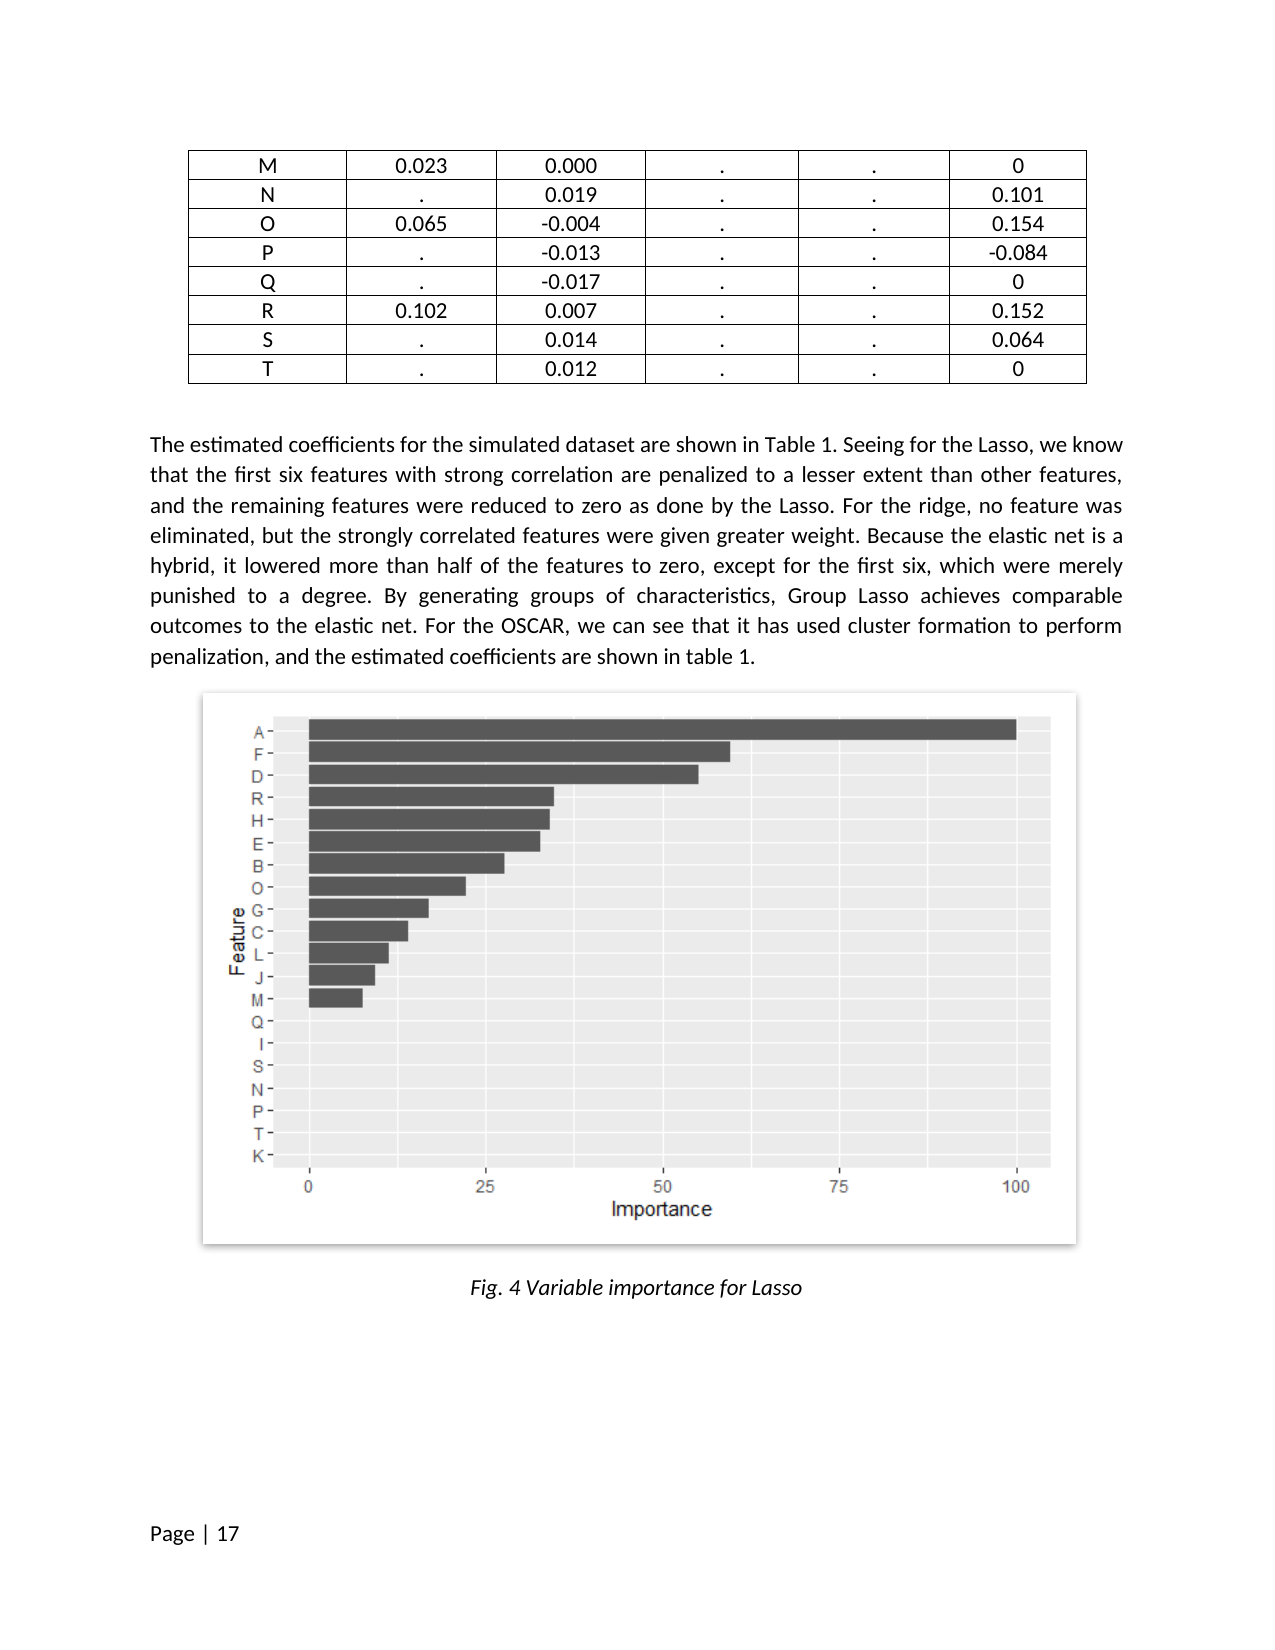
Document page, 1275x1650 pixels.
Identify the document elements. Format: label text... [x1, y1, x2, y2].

table_cell 0 [950, 151, 1086, 179]
table_cell . [799, 296, 949, 324]
table_cell 0.023 [347, 151, 496, 179]
table_cell 0.019 [497, 180, 645, 208]
table_cell . [646, 355, 798, 382]
table_cell 0.152 [950, 296, 1086, 324]
table_cell R [189, 296, 346, 324]
table_cell . [799, 355, 949, 382]
table_cell . [799, 209, 949, 237]
table_cell . [347, 180, 496, 208]
table_cell . [799, 325, 949, 353]
text Fig. 4 Variable importance for Lasso [150, 1273, 1125, 1301]
table_cell T [189, 355, 346, 382]
table_cell N [189, 180, 346, 208]
table_cell 0.007 [497, 296, 645, 324]
table_cell . [646, 209, 798, 237]
table_cell P [189, 238, 346, 266]
table_cell . [347, 325, 496, 353]
picture [217, 708, 1062, 1229]
table_cell 0.154 [950, 209, 1086, 237]
table_cell 0.064 [950, 325, 1086, 353]
table_cell M [189, 151, 346, 179]
table_cell 0.065 [347, 209, 496, 237]
table_cell . [799, 267, 949, 295]
table_cell Q [189, 267, 346, 295]
table_cell -0.084 [950, 238, 1086, 266]
table_cell . [646, 267, 798, 295]
table_cell . [646, 325, 798, 353]
table_cell -0.004 [497, 209, 645, 237]
table_cell 0.014 [497, 325, 645, 353]
table_cell . [646, 180, 798, 208]
table_cell . [347, 238, 496, 266]
table_cell 0.102 [347, 296, 496, 324]
table_cell 0 [950, 267, 1086, 295]
table_cell O [189, 209, 346, 237]
table_cell -0.017 [497, 267, 645, 295]
table_cell . [646, 296, 798, 324]
table_cell . [799, 180, 949, 208]
table_cell 0.101 [950, 180, 1086, 208]
table_cell . [799, 151, 949, 179]
table_cell 0 [950, 355, 1086, 382]
text The estimated coefficients for the simulated dataset are shown in Table 1. Seeing for the Lasso, we know that the first six features with strong correlation are penalized to a lesser extent than other features, and the remaining features were reduced to zero as done by the Lasso. For the ridge, no feature was eliminated, but the strongly correlated features were given greater weight. Because the elastic net is a hybrid, it lowered more than half of the features to zero, except for the first six, which were merely punished to a degree. By generating groups of characteristics, Group Lasso achieves comparable outcomes to the elastic net. For the OSCAR, we can see that it has used cluster formation to perform penalization, and the estimated coefficients are shown in table 1. [150, 430, 1125, 670]
table_cell . [347, 355, 496, 382]
table_cell 0.012 [497, 355, 645, 382]
table_cell S [189, 325, 346, 353]
table_cell 0.000 [497, 151, 645, 179]
table_cell -0.013 [497, 238, 645, 266]
table_cell . [347, 267, 496, 295]
table_cell . [799, 238, 949, 266]
table_cell . [646, 238, 798, 266]
table_cell . [646, 151, 798, 179]
